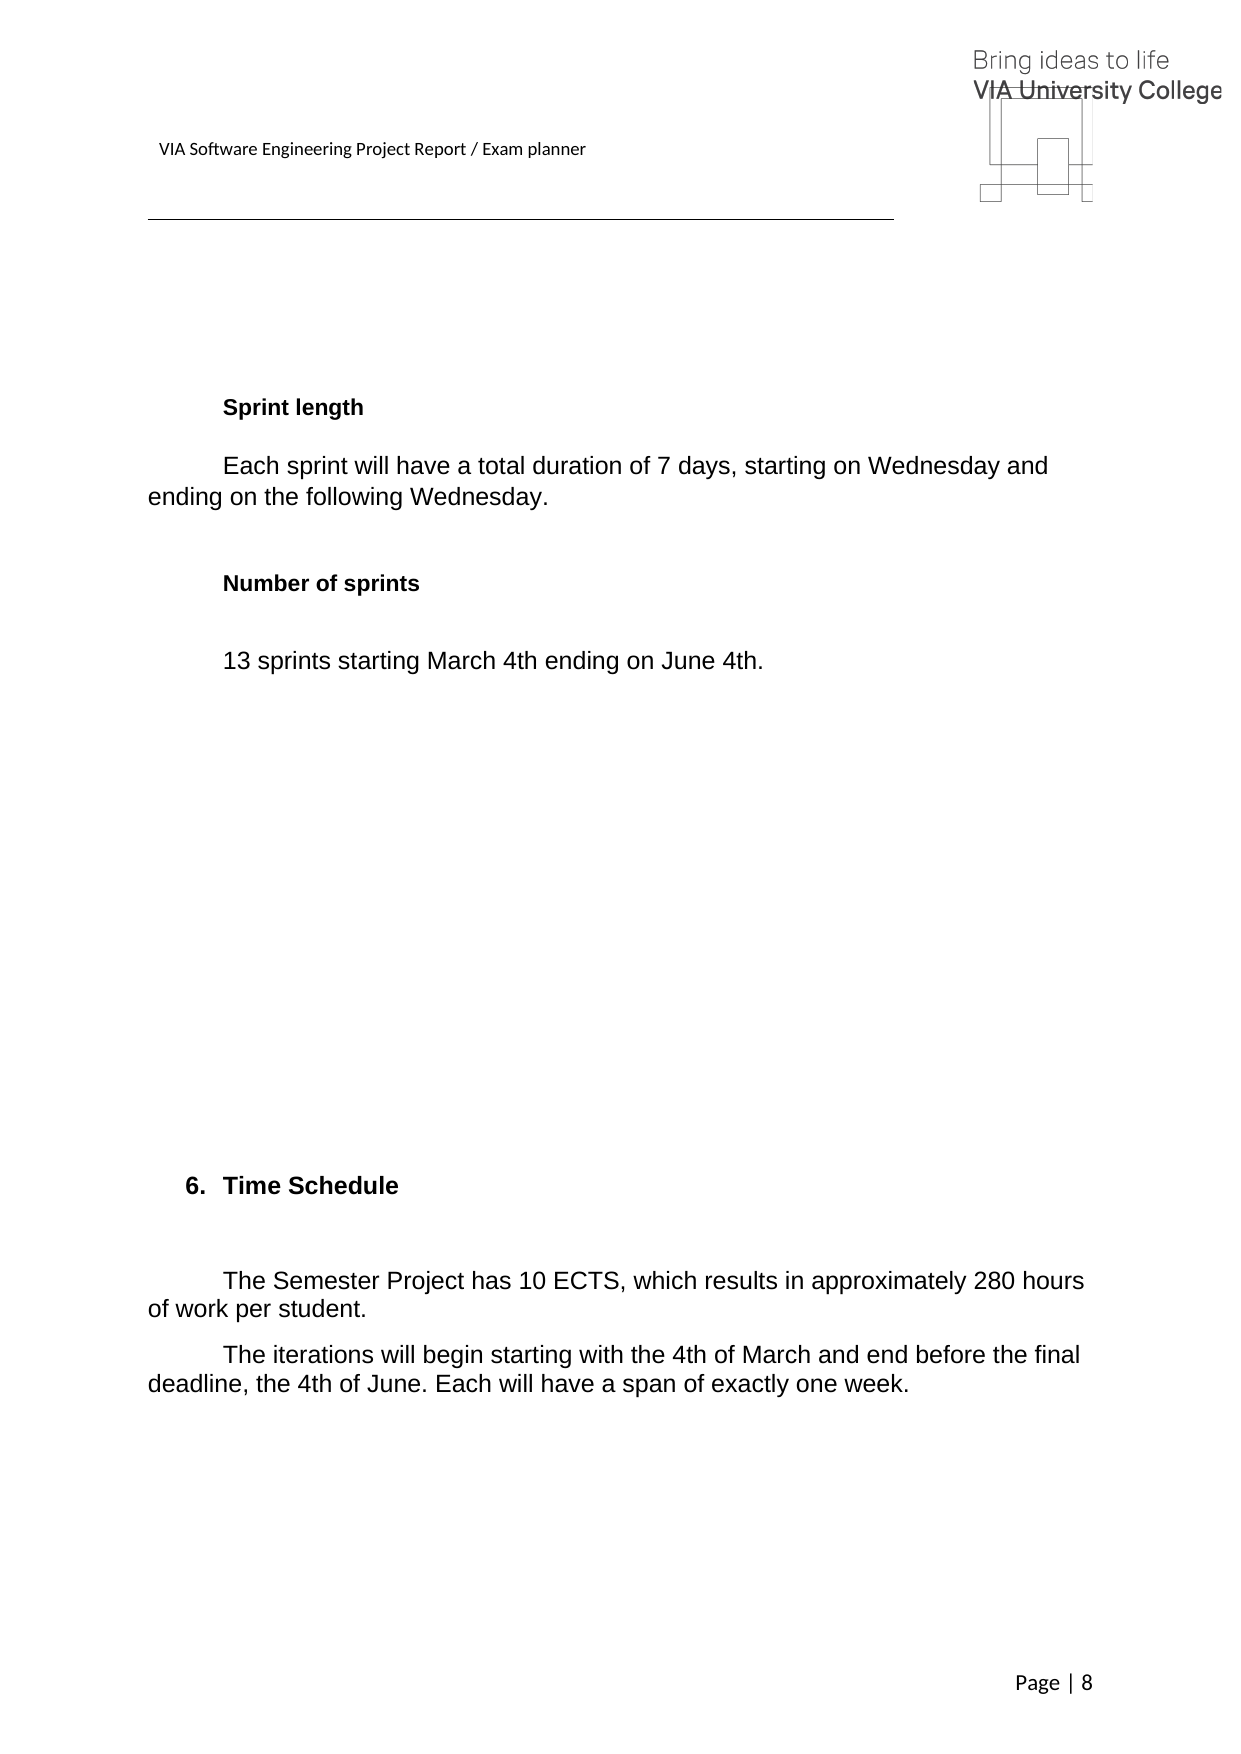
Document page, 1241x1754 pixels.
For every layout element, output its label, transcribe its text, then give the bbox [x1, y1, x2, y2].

text 13 sprints starting March 4th ending on June 4th. [148, 646, 1093, 675]
picture [972, 47, 1222, 202]
text Number of sprints [148, 570, 1093, 596]
list Time Schedule [185, 1171, 1093, 1200]
text The iterations will begin starting with the 4th of March and end before the final deadline, the 4th of June. Each will have a span of exactly one week. [148, 1340, 1093, 1397]
text Sprint length [148, 394, 1093, 421]
text Each sprint will have a total duration of 7 days, starting on Wednesday and ending on the following Wednesday. [148, 451, 1093, 511]
text The Semester Project has 10 ECTS, which results in approximately 280 hours of work per student. [148, 1266, 1093, 1323]
